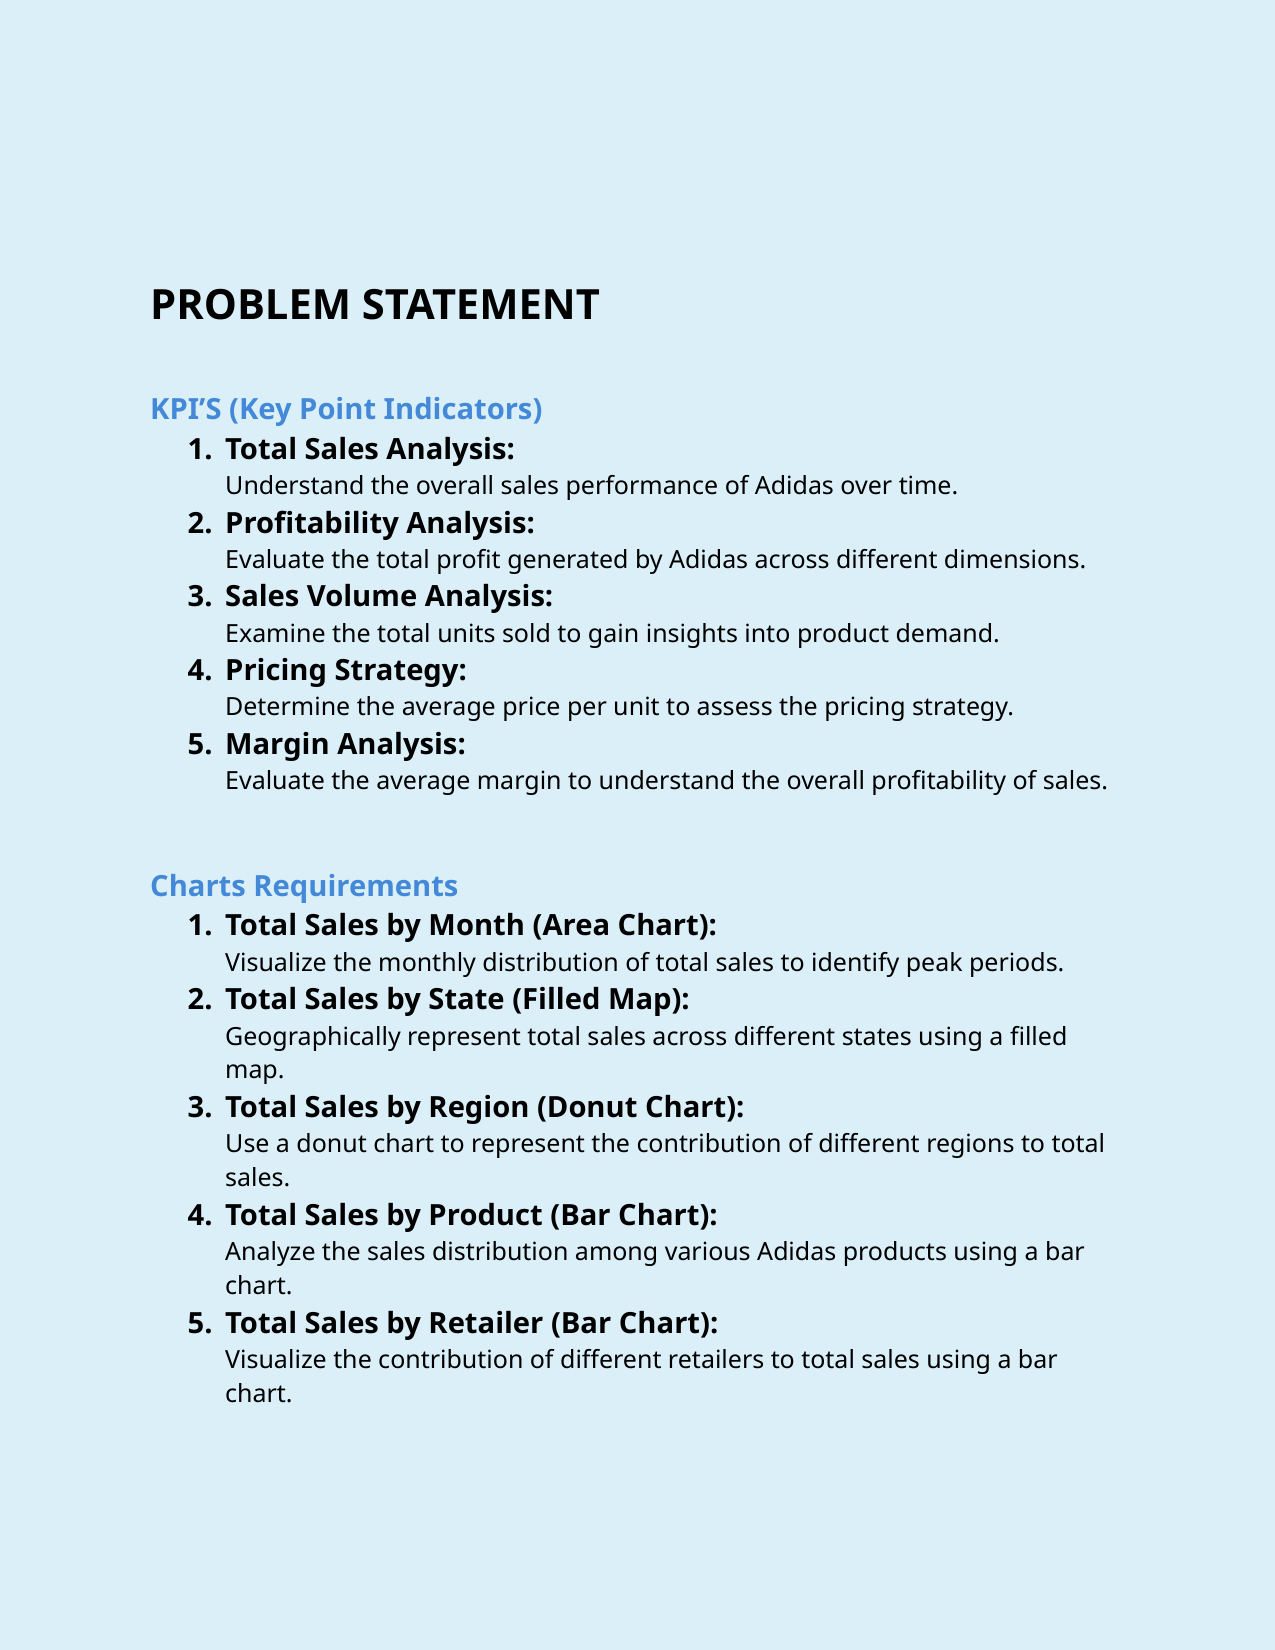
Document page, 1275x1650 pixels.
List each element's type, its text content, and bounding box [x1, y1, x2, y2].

text Evaluate the total profit generated by Adidas across different dimensions. [225, 542, 1125, 576]
text Determine the average price per unit to assess the pricing strategy. [225, 689, 1125, 723]
list Margin Analysis: [187, 723, 1125, 763]
text Examine the total units sold to gain insights into product demand. [225, 615, 1125, 649]
list Sales Volume Analysis: [187, 576, 1125, 615]
text Understand the overall sales performance of Adidas over time. [225, 468, 1125, 502]
text PROBLEM STATEMENT [150, 275, 1125, 332]
text Geographically represent total sales across different states using a filled map. [225, 1018, 1125, 1086]
text Visualize the contribution of different retailers to total sales using a bar chart. [225, 1342, 1125, 1410]
text Charts Requirements [150, 865, 1125, 905]
list Total Sales by Region (Donut Chart): [187, 1086, 1125, 1126]
text KPI’S (Key Point Indicators) [150, 388, 1125, 428]
list Total Sales Analysis: [187, 428, 1125, 468]
text Use a donut chart to represent the contribution of different regions to total sales. [225, 1126, 1125, 1194]
list Total Sales by Product (Bar Chart): [187, 1194, 1125, 1234]
list Total Sales by State (Filled Map): [187, 978, 1125, 1018]
text Evaluate the average margin to understand the overall profitability of sales. [225, 763, 1125, 797]
list Total Sales by Retailer (Bar Chart): [187, 1302, 1125, 1342]
text Visualize the monthly distribution of total sales to identify peak periods. [225, 944, 1125, 978]
list Profitability Analysis: [187, 502, 1125, 542]
list Total Sales by Month (Area Chart): [187, 905, 1125, 944]
text Analyze the sales distribution among various Adidas products using a bar chart. [225, 1234, 1125, 1302]
list Pricing Strategy: [187, 649, 1125, 689]
